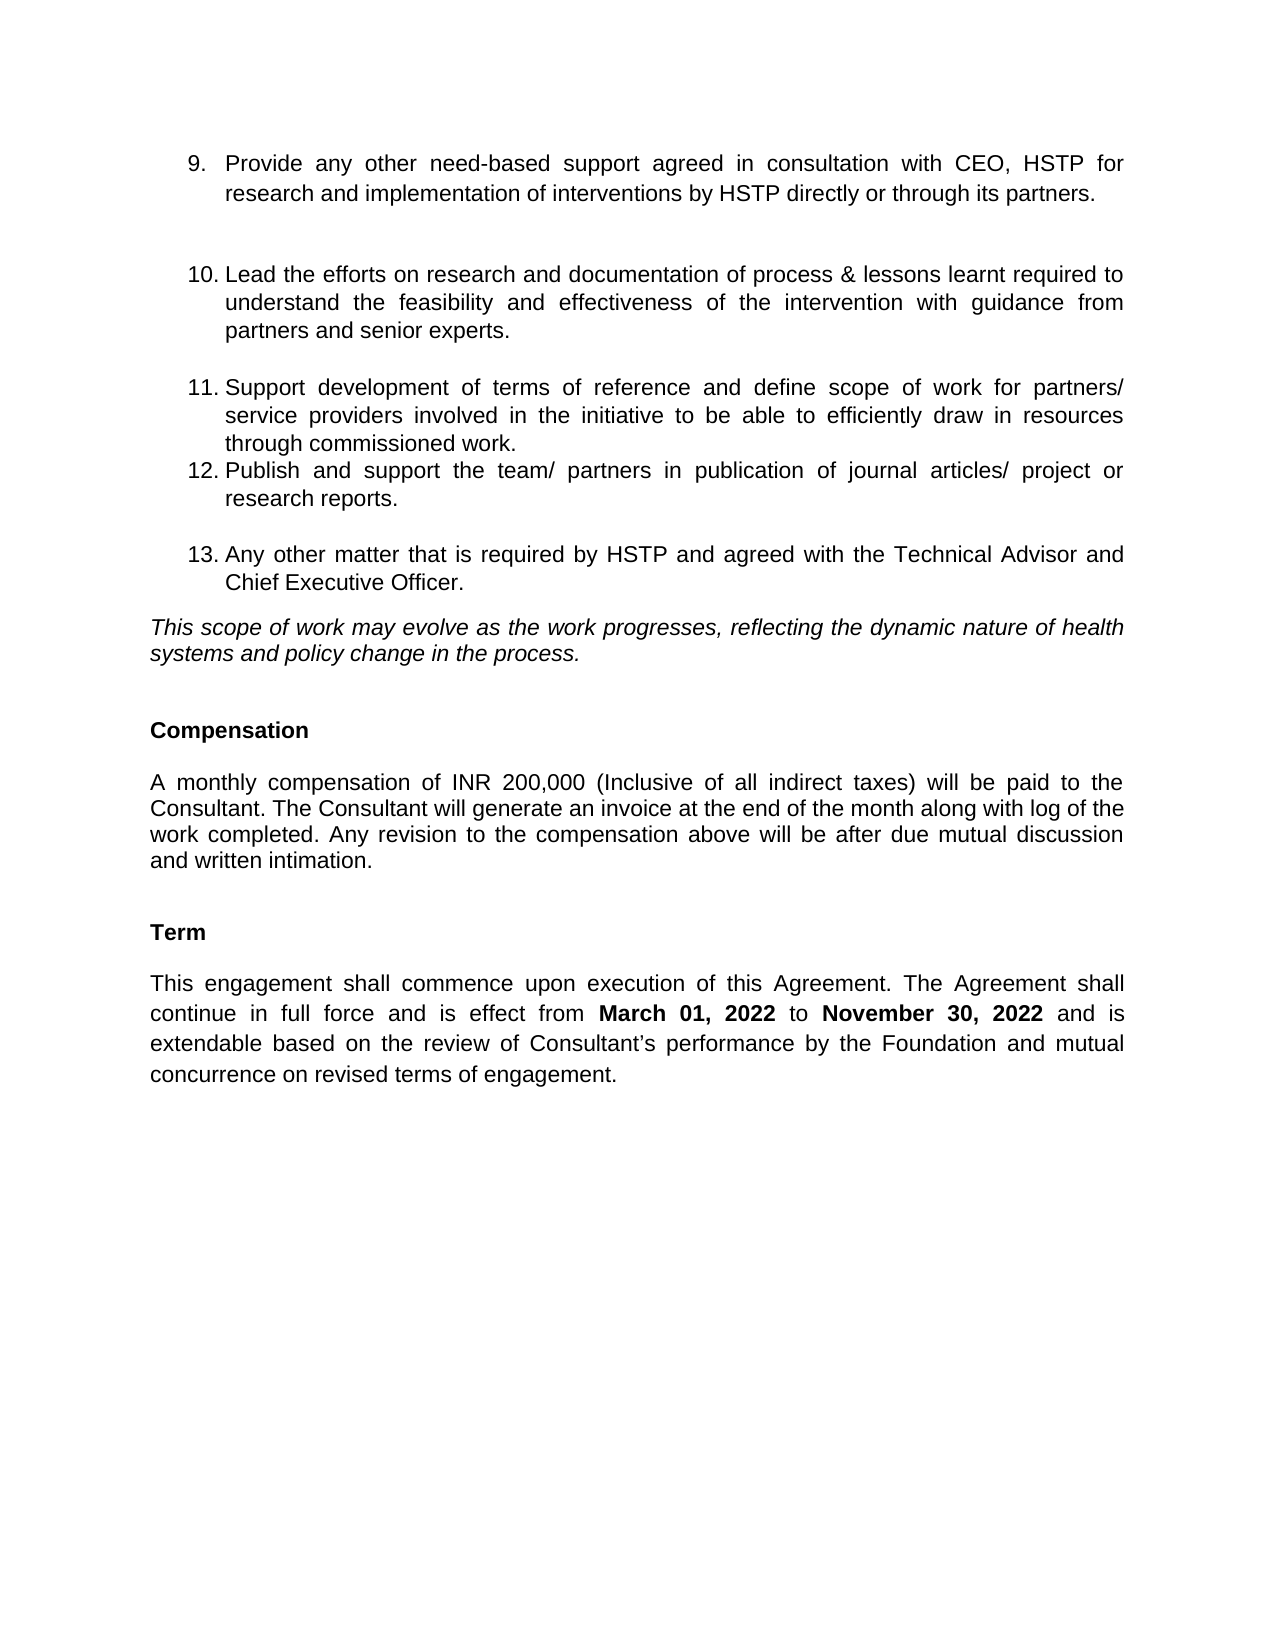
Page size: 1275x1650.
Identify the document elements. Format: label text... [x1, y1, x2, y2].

text This scope of work may evolve as the work progresses, reflecting the dynamic nature of health systems and policy change in the process. [150, 614, 1125, 666]
list Any other matter that is required by HSTP and agreed with the Technical Advisor and Chief Executive Officer. [187, 541, 1125, 595]
list Publish and support the team/ partners in publication of journal articles/ project or research reports. [187, 457, 1125, 512]
list Provide any other need-based support agreed in consultation with CEO, HSTP for research and implementation of interventions by HSTP directly or through its partners. [187, 150, 1125, 207]
text A monthly compensation of INR 200,000 (Inclusive of all indirect taxes) will be paid to the Consultant. The Consultant will generate an invoice at the end of the month along with log of the [150, 768, 1125, 821]
text Term [150, 919, 1125, 945]
list Lead the efforts on research and documentation of process & lessons learnt required to understand the feasibility and effectiveness of the intervention with guidance from partners and senior experts. [187, 261, 1125, 344]
text work completed. Any revision to the compensation above will be after due mutual discussion and written intimation. [150, 821, 1125, 874]
list Support development of terms of reference and define scope of work for partners/ service providers involved in the initiative to be able to efficiently draw in resources through commissioned work. [187, 374, 1125, 456]
text Compensation [150, 717, 1125, 744]
text This engagement shall commence upon execution of this Agreement. The Agreement shall continue in full force and is effect from March 01, 2022 to November 30, 2022 and is extendable based on the review of Consultant’s performance by the Foundation and mutual concurrence on revised terms of engagement. [150, 970, 1125, 1087]
